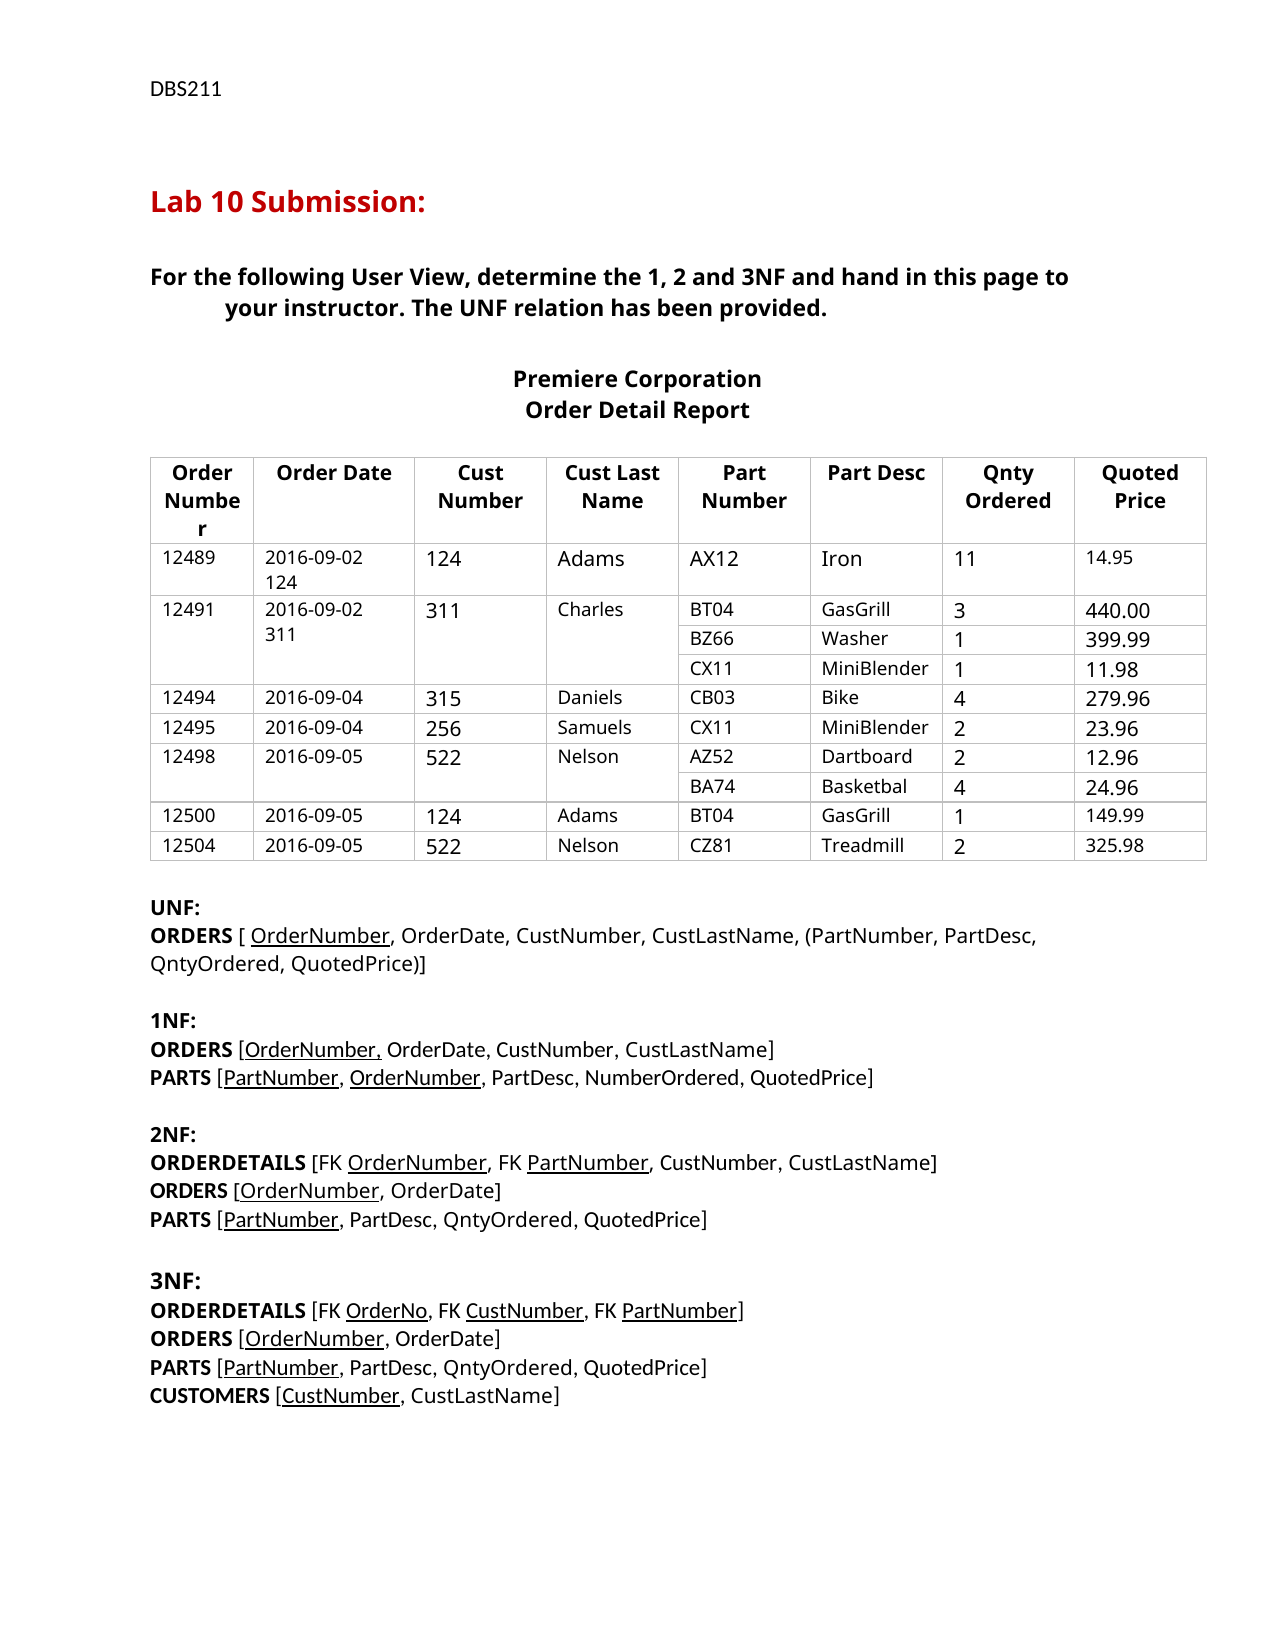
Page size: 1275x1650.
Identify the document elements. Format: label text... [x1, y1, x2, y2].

table_cell 124 [415, 803, 546, 831]
text ORDERDETAILS [FK OrderNo, FK CustNumber, FK PartNumber] [150, 1296, 1125, 1324]
table_cell Washer [811, 626, 942, 654]
table_cell AZ52 [679, 744, 810, 772]
table_cell Bike [811, 685, 942, 713]
table_cell 399.99 [1075, 626, 1206, 654]
table_cell GasGrill [811, 596, 942, 624]
table_cell 149.99 [1075, 803, 1206, 831]
table_cell 522 [415, 832, 546, 860]
table_cell 1 [943, 655, 1074, 683]
table_cell 4 [943, 685, 1074, 713]
table_cell 12495 [151, 714, 253, 742]
table_cell 2 [943, 744, 1074, 772]
table_cell 23.96 [1075, 714, 1206, 742]
text 2NF: [150, 1120, 1125, 1148]
table_cell 12500 [151, 803, 253, 831]
table_cell 11.98 [1075, 655, 1206, 683]
text ORDERS [OrderNumber, OrderDate] [150, 1324, 1125, 1353]
table_cell BA74 [679, 773, 810, 801]
table_cell CX11 [679, 714, 810, 742]
table_cell Nelson [547, 832, 678, 860]
table_cell MiniBlender [811, 655, 942, 683]
table_cell BT04 [679, 803, 810, 831]
table_cell 325.98 [1075, 832, 1206, 860]
table_cell Samuels [547, 714, 678, 742]
table_cell Adams [547, 803, 678, 831]
table_cell CX11 [679, 655, 810, 683]
table_header Cust Last Name [547, 458, 678, 543]
text Lab 10 Submission: [150, 181, 1125, 221]
table_cell Nelson [547, 744, 678, 801]
table_cell 14.95 [1075, 544, 1206, 595]
table_cell BZ66 [679, 626, 810, 654]
table_cell AX12 [679, 544, 810, 595]
table_cell Iron [811, 544, 942, 595]
table_header Part Desc [811, 458, 942, 543]
table_cell 279.96 [1075, 685, 1206, 713]
text Premiere Corporation [150, 363, 1125, 394]
table_header Order Number [151, 458, 253, 543]
table_cell Basketbal [811, 773, 942, 801]
table_cell MiniBlender [811, 714, 942, 742]
table_cell BT04 [679, 596, 810, 624]
table_cell 12.96 [1075, 744, 1206, 772]
text ORDERS [OrderNumber, OrderDate, CustNumber, CustLastName] [150, 1035, 1125, 1063]
table_header Cust Number [415, 458, 546, 543]
table_cell 3 [943, 596, 1074, 624]
table_cell 1 [943, 626, 1074, 654]
table_cell 2 [943, 832, 1074, 860]
table_cell 2016-09-04 [254, 714, 414, 742]
table_cell 11 [943, 544, 1074, 595]
text ORDERS [ OrderNumber, OrderDate, CustNumber, CustLastName, (PartNumber, PartDesc, QntyOrdered, QuotedPrice)] [150, 921, 1125, 978]
table_cell 256 [415, 714, 546, 742]
text 3NF: [150, 1265, 1125, 1296]
table_cell Charles [547, 596, 678, 683]
table_cell 12491 [151, 596, 253, 683]
table_cell Dartboard [811, 744, 942, 772]
table_cell 2 [943, 714, 1074, 742]
text ORDERDETAILS [FK OrderNumber, FK PartNumber, CustNumber, CustLastName] [150, 1148, 1125, 1177]
table_cell 124 [415, 544, 546, 595]
table_cell 2016-09-05 [254, 832, 414, 860]
table_cell 12494 [151, 685, 253, 713]
table_cell 2016-09-02 311 [254, 596, 414, 683]
table_cell 2016-09-04 [254, 685, 414, 713]
text ORDERS [OrderNumber, OrderDate] [150, 1177, 1125, 1205]
table_cell GasGrill [811, 803, 942, 831]
table_cell 315 [415, 685, 546, 713]
table_header Qnty Ordered [943, 458, 1074, 543]
text Order Detail Report [150, 394, 1125, 425]
table_cell Daniels [547, 685, 678, 713]
text PARTS [PartNumber, OrderNumber, PartDesc, NumberOrdered, QuotedPrice] [150, 1063, 1125, 1091]
text CUSTOMERS [CustNumber, CustLastName] [150, 1381, 1125, 1410]
text 1NF: [150, 1006, 1125, 1035]
table_cell 440.00 [1075, 596, 1206, 624]
table_cell CZ81 [679, 832, 810, 860]
table_header Order Date [254, 458, 414, 543]
table_cell Adams [547, 544, 678, 595]
table_cell CB03 [679, 685, 810, 713]
table_header Quoted Price [1075, 458, 1206, 543]
text PARTS [PartNumber, PartDesc, QntyOrdered, QuotedPrice] [150, 1353, 1125, 1381]
text For the following User View, determine the 1, 2 and 3NF and hand in this page to your instructor. The UNF relation has been provided. [150, 261, 1125, 323]
table_cell 12504 [151, 832, 253, 860]
table_cell 311 [415, 596, 546, 683]
table_cell 2016-09-02 124 [254, 544, 414, 595]
table_cell 12498 [151, 744, 253, 801]
table_cell Treadmill [811, 832, 942, 860]
table_cell 4 [943, 773, 1074, 801]
table_cell 12489 [151, 544, 253, 595]
text PARTS [PartNumber, PartDesc, QntyOrdered, QuotedPrice] [150, 1205, 1125, 1233]
table_cell 1 [943, 803, 1074, 831]
table_cell 2016-09-05 [254, 744, 414, 801]
table_cell 24.96 [1075, 773, 1206, 801]
table_cell 522 [415, 744, 546, 801]
text UNF: [150, 893, 1125, 921]
table_header Part Number [679, 458, 810, 543]
table_cell 2016-09-05 [254, 803, 414, 831]
